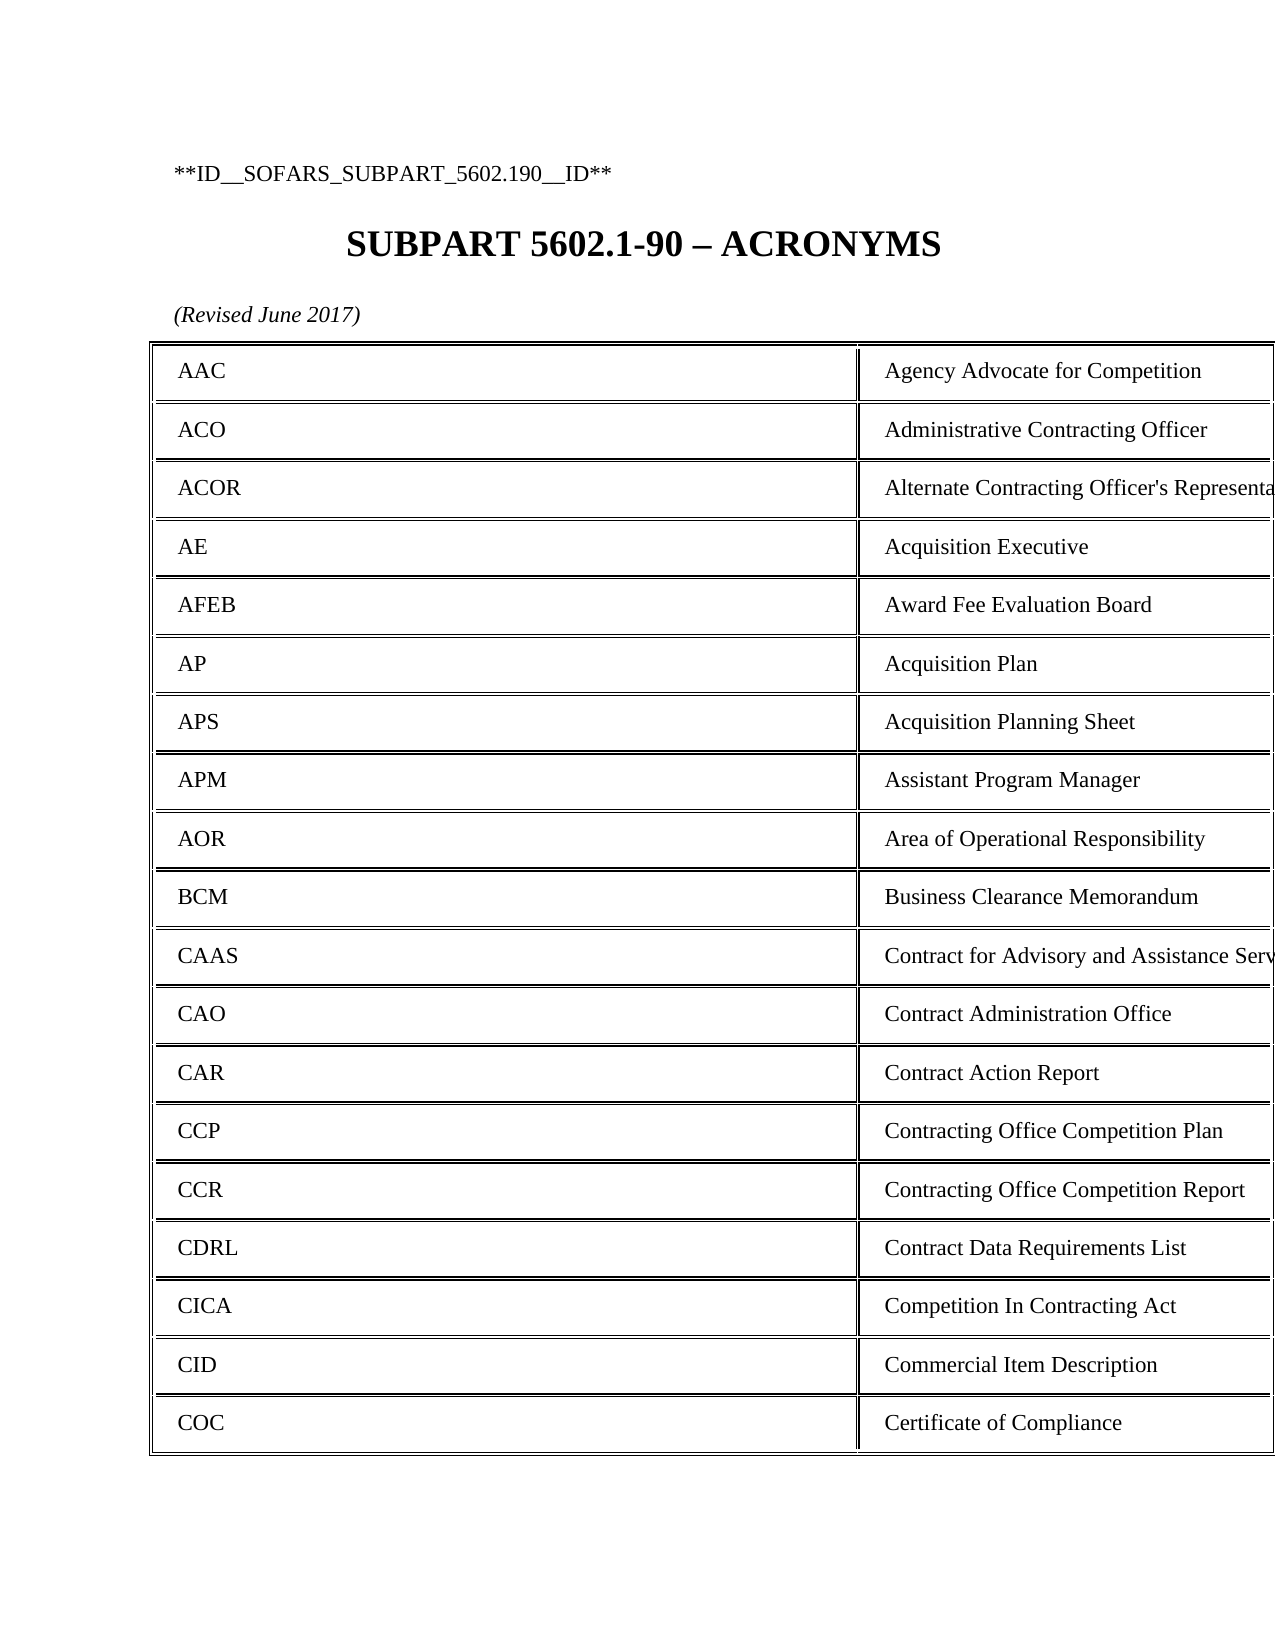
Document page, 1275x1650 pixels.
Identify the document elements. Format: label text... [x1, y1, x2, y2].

table_cell Acquisition Planning Sheet [858, 692, 1275, 750]
table_cell CDRL [151, 1218, 856, 1276]
table_cell AFEB [153, 575, 856, 633]
table_cell AOR [151, 809, 858, 867]
table_cell ACO [151, 400, 858, 458]
table_cell Contracting Office Competition Report [858, 1159, 1275, 1218]
subtitle SUBPART 5602.1-90 – ACRONYMS [162, 222, 1125, 265]
table_cell Acquisition Plan [858, 634, 1275, 692]
table_cell Administrative Contracting Officer [858, 400, 1275, 458]
table_header Agency Advocate for Competition [858, 346, 1273, 400]
table_cell Certificate of Compliance [858, 1393, 1275, 1452]
table_cell Contract for Advisory and Assistance Services [858, 926, 1275, 984]
table_header AAC [151, 343, 858, 400]
table_cell Commercial Item Description [858, 1335, 1275, 1393]
table_cell Contract Administration Office [858, 984, 1275, 1042]
table_cell AP [151, 634, 858, 692]
table_cell Business Clearance Memorandum [858, 867, 1275, 926]
table_cell APS [151, 692, 858, 750]
table_cell CAR [151, 1043, 858, 1101]
table_cell Assistant Program Manager [858, 750, 1275, 809]
table_cell ACOR [151, 458, 858, 517]
table_cell APM [151, 750, 858, 809]
table_cell Competition In Contracting Act [858, 1276, 1275, 1335]
table_cell CAAS [151, 926, 858, 984]
table_cell COC [151, 1393, 858, 1452]
table_cell Award Fee Evaluation Board [860, 575, 1273, 633]
table_cell CCR [151, 1159, 858, 1218]
table_cell CICA [151, 1276, 858, 1335]
table_cell BCM [151, 867, 858, 926]
text (Revised June 2017) [163, 290, 1135, 337]
table_cell Area of Operational Responsibility [858, 809, 1275, 867]
table_cell AE [151, 517, 858, 575]
table_cell CID [151, 1335, 858, 1393]
table_cell Contract Data Requirements List [860, 1218, 1275, 1276]
table_cell Contract Action Report [858, 1043, 1275, 1101]
table_cell CAO [151, 984, 858, 1042]
table_cell Alternate Contracting Officer's Representative [858, 458, 1275, 517]
text **ID__SOFARS_SUBPART_5602.190__ID** [163, 150, 1135, 197]
table_cell Contracting Office Competition Plan [860, 1101, 1273, 1159]
table_cell CCP [153, 1101, 856, 1159]
table_cell Acquisition Executive [858, 517, 1275, 575]
